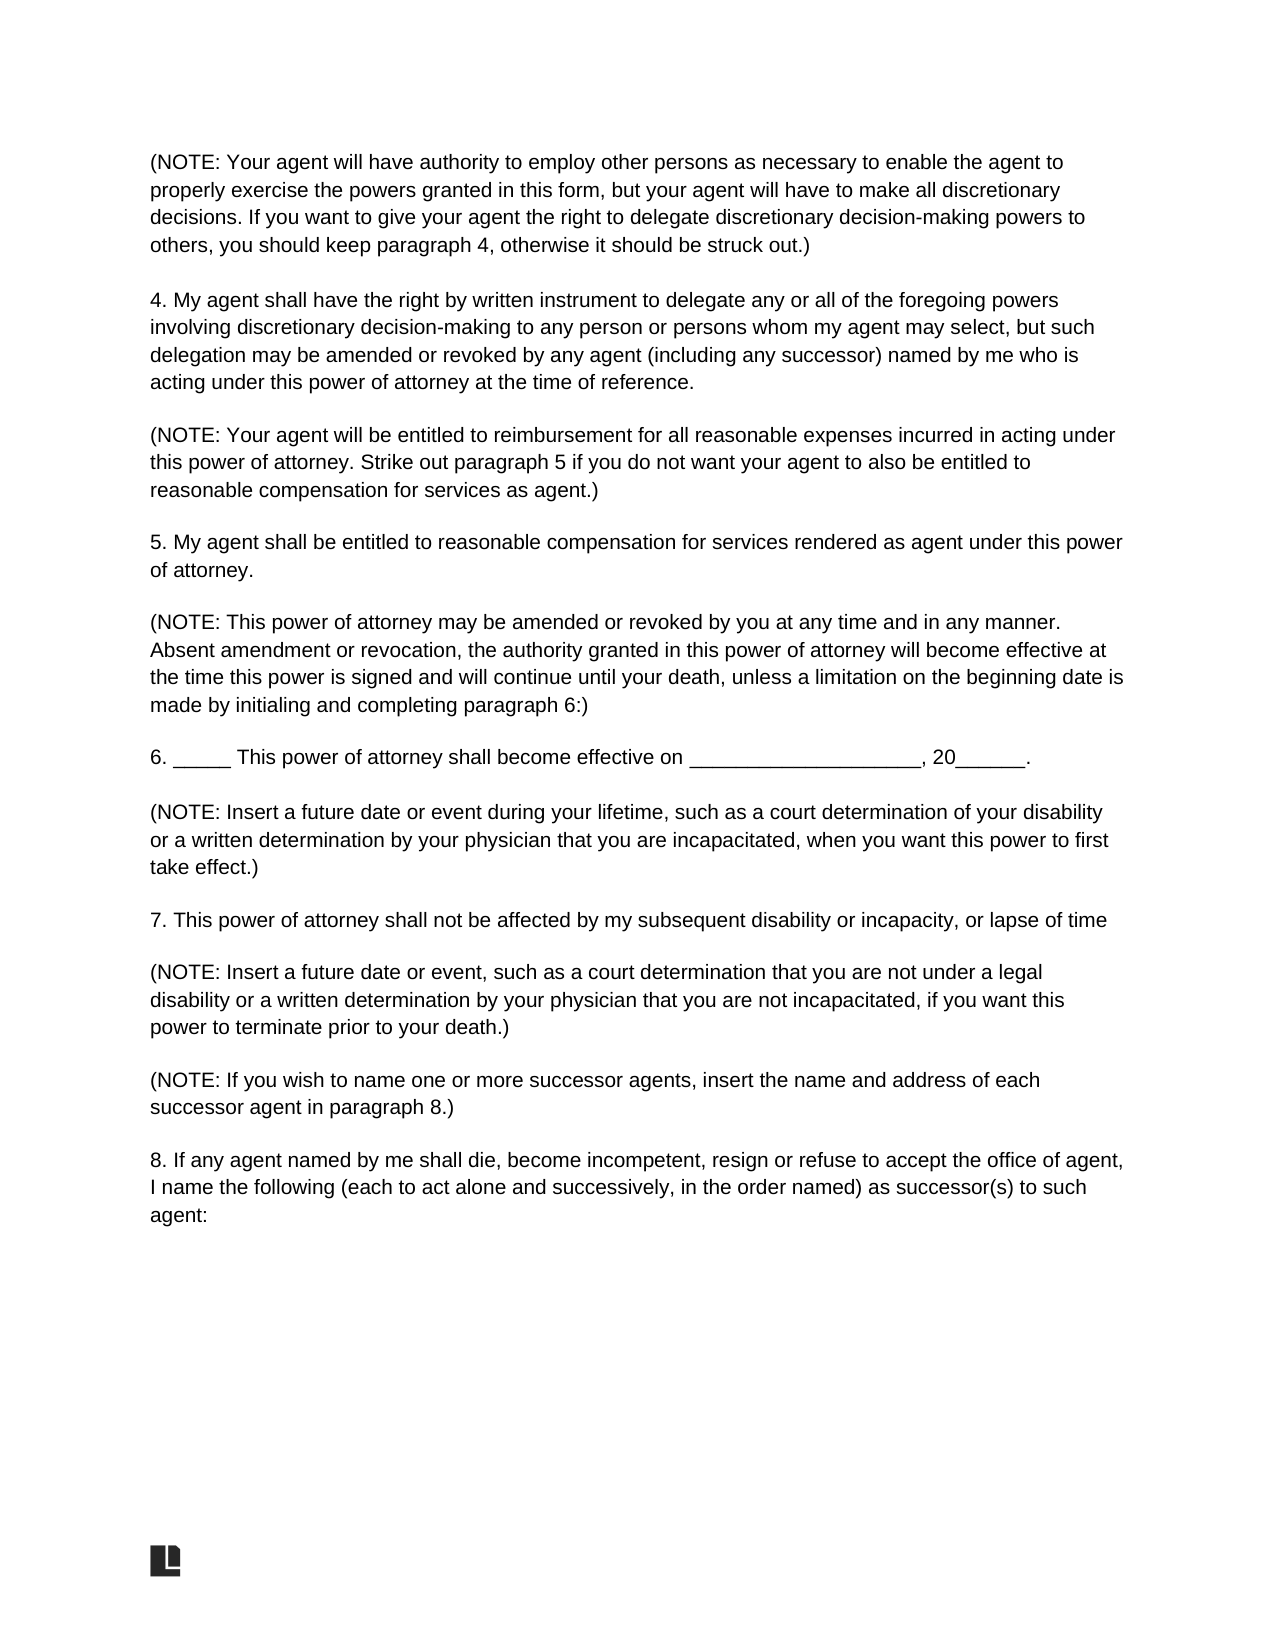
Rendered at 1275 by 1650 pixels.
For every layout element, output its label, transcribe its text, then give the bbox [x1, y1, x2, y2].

text (NOTE: Your agent will be entitled to reimbursement for all reasonable expenses incurred in acting under this power of attorney. Strike out paragraph 5 if you do not want your agent to also be entitled to reasonable compensation for services as agent.) [150, 422, 1125, 501]
picture [150, 1545, 181, 1577]
text (NOTE: This power of attorney may be amended or revoked by you at any time and in any manner. Absent amendment or revocation, the authority granted in this power of attorney will become effective at the time this power is signed and will continue until your death, unless a limitation on the beginning date is made by initialing and completing paragraph 6:) [150, 610, 1125, 716]
text 5. My agent shall be entitled to reasonable compensation for services rendered as agent under this power of attorney. [150, 530, 1125, 581]
text (NOTE: Your agent will have authority to employ other persons as necessary to enable the agent to properly exercise the powers granted in this form, but your agent will have to make all discretionary decisions. If you want to give your agent the right to delegate discretionary decision-making powers to others, you should keep paragraph 4, otherwise it should be struck out.) 4. My agent shall have the right by written instrument to delegate any or all of the foregoing powers involving discretionary decision-making to any person or persons whom my agent may select, but such delegation may be amended or revoked by any agent (including any successor) named by me who is acting under this power of attorney at the time of reference. [150, 150, 1125, 394]
text 7. This power of attorney shall not be affected by my subsequent disability or incapacity, or lapse of time [150, 907, 1125, 931]
text 8. If any agent named by me shall die, become incompetent, resign or refuse to accept the office of agent, I name the following (each to act alone and successively, in the order named) as successor(s) to such agent: [150, 1147, 1125, 1226]
text (NOTE: If you wish to name one or more successor agents, insert the name and address of each successor agent in paragraph 8.) [150, 1067, 1125, 1119]
text (NOTE: Insert a future date or event, such as a court determination that you are not under a legal disability or a written determination by your physician that you are not incapacitated, if you want this power to terminate prior to your death.) [150, 960, 1125, 1039]
text 6. _____ This power of attorney shall become effective on ____________________, 20______. (NOTE: Insert a future date or event during your lifetime, such as a court determination of your disability or a written determination by your physician that you are incapacitated, when you want this power to first take effect.) [150, 745, 1125, 879]
